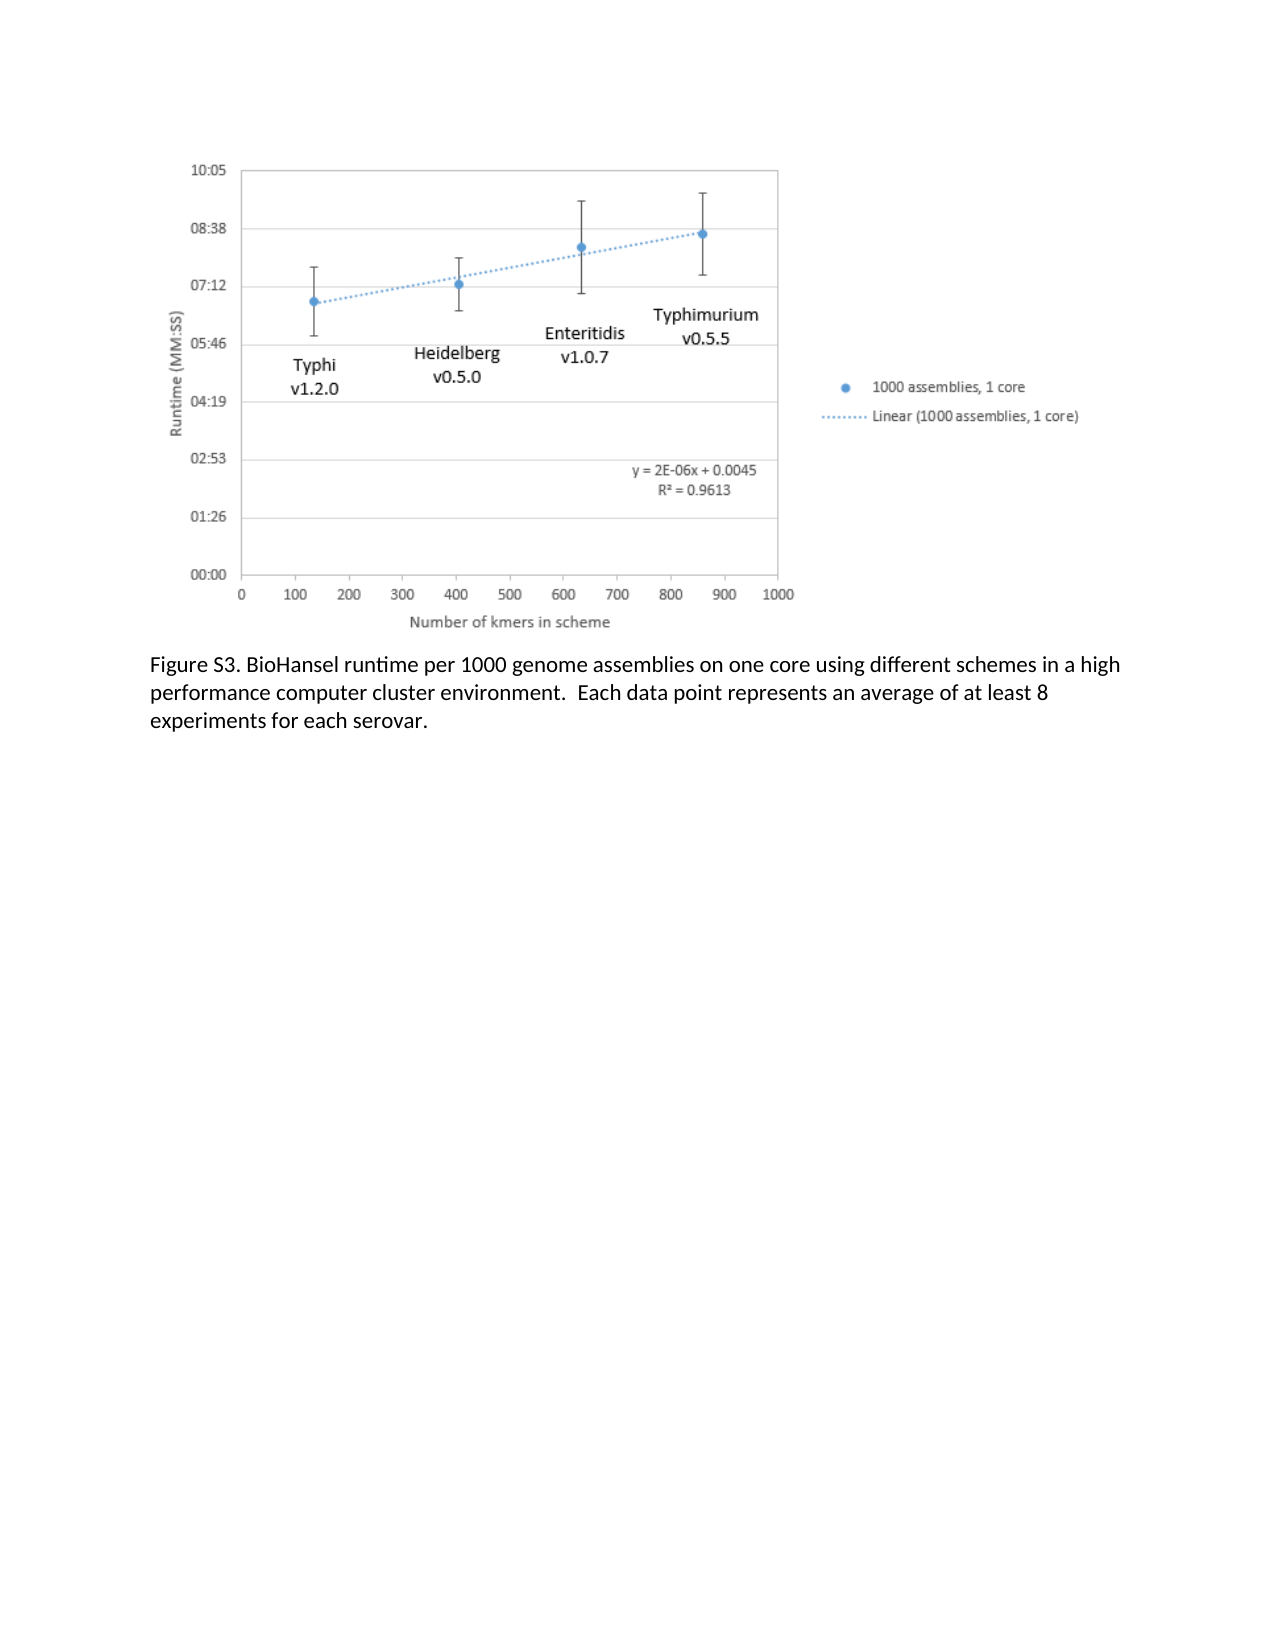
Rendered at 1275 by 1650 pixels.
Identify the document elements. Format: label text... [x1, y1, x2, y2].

picture [150, 150, 1091, 650]
text Figure S3. BioHansel runtime per 1000 genome assemblies on one core using different schemes in a high performance computer cluster environment. Each data point represents an average of at least 8 experiments for each serovar. [150, 650, 1125, 734]
